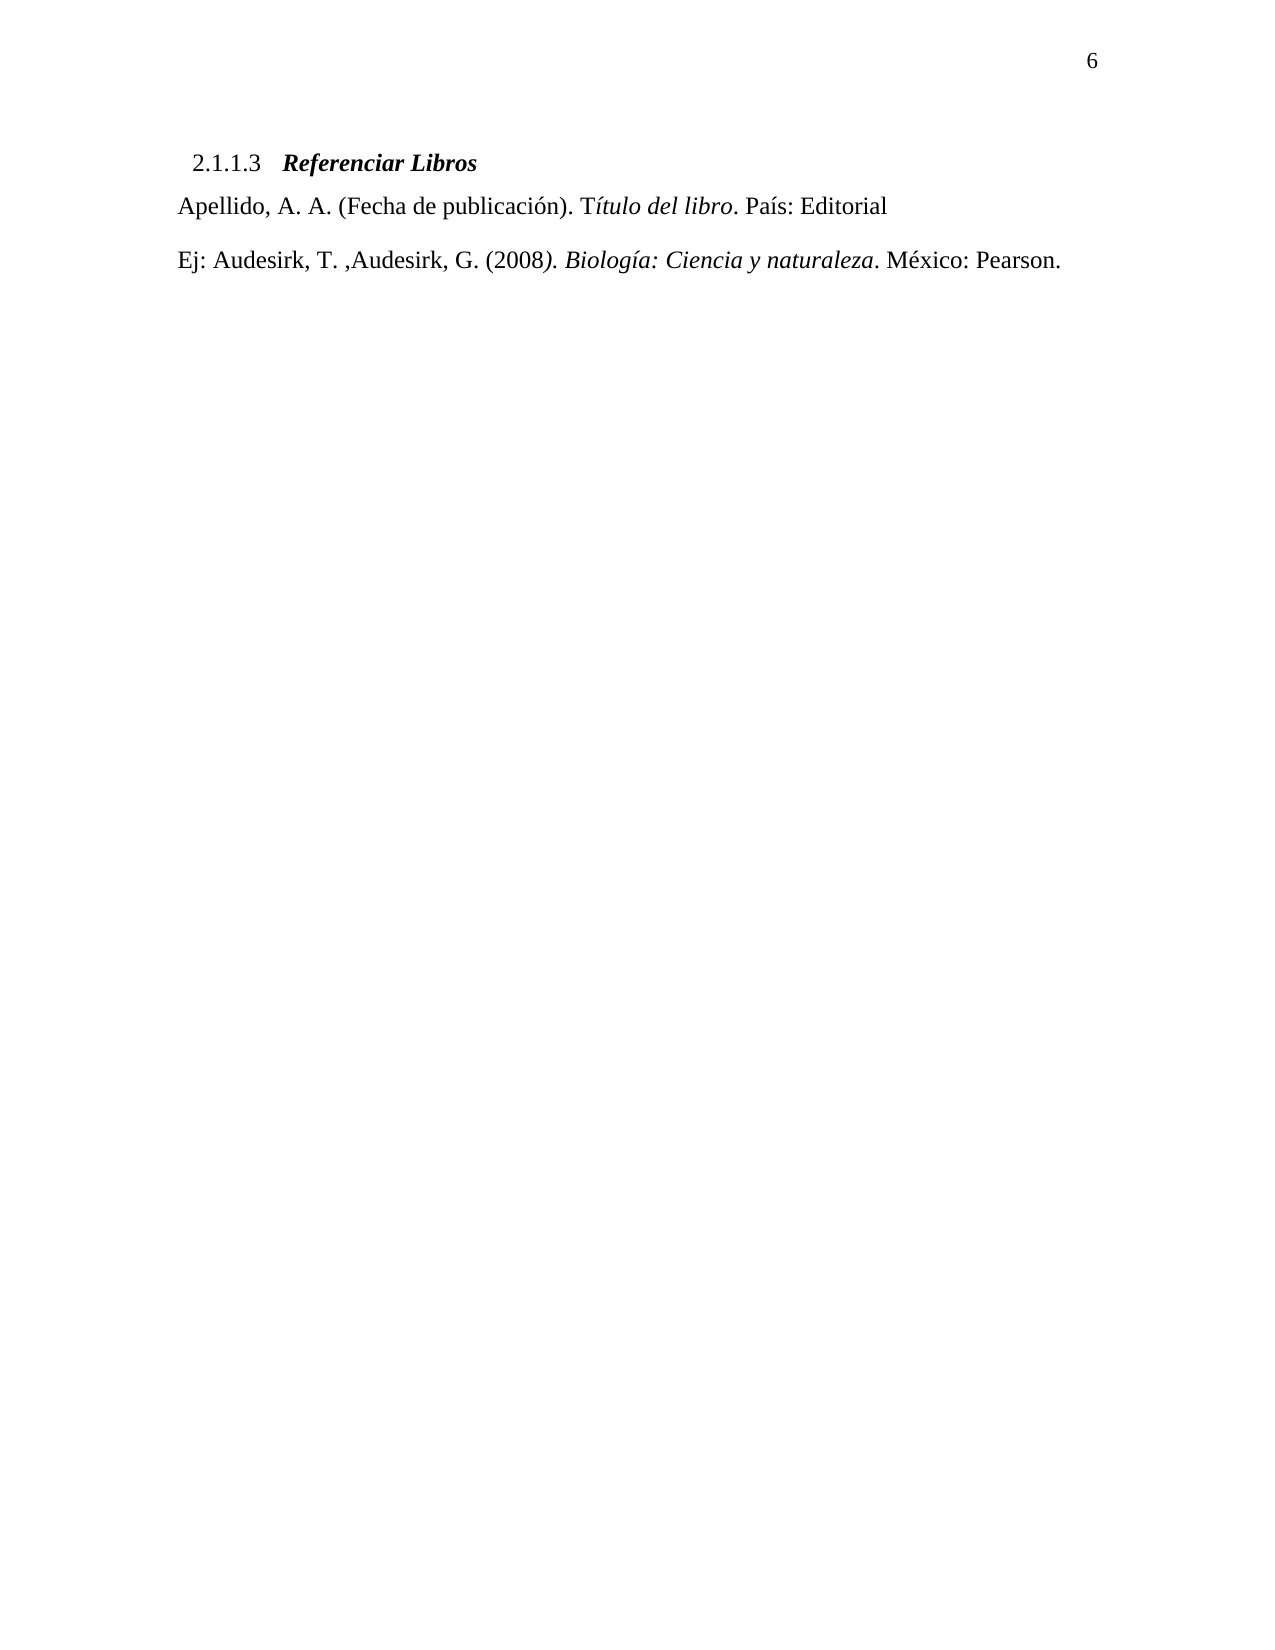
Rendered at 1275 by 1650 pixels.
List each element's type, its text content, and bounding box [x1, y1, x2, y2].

subtitle Referenciar Libros [192, 148, 1098, 176]
text Ej: Audesirk, T. ,Audesirk, G. (2008). Biología: Ciencia y naturaleza. México: Pearson. [177, 245, 1098, 274]
text Apellido, A. A. (Fecha de publicación). Título del libro. País: Editorial [177, 191, 1098, 220]
